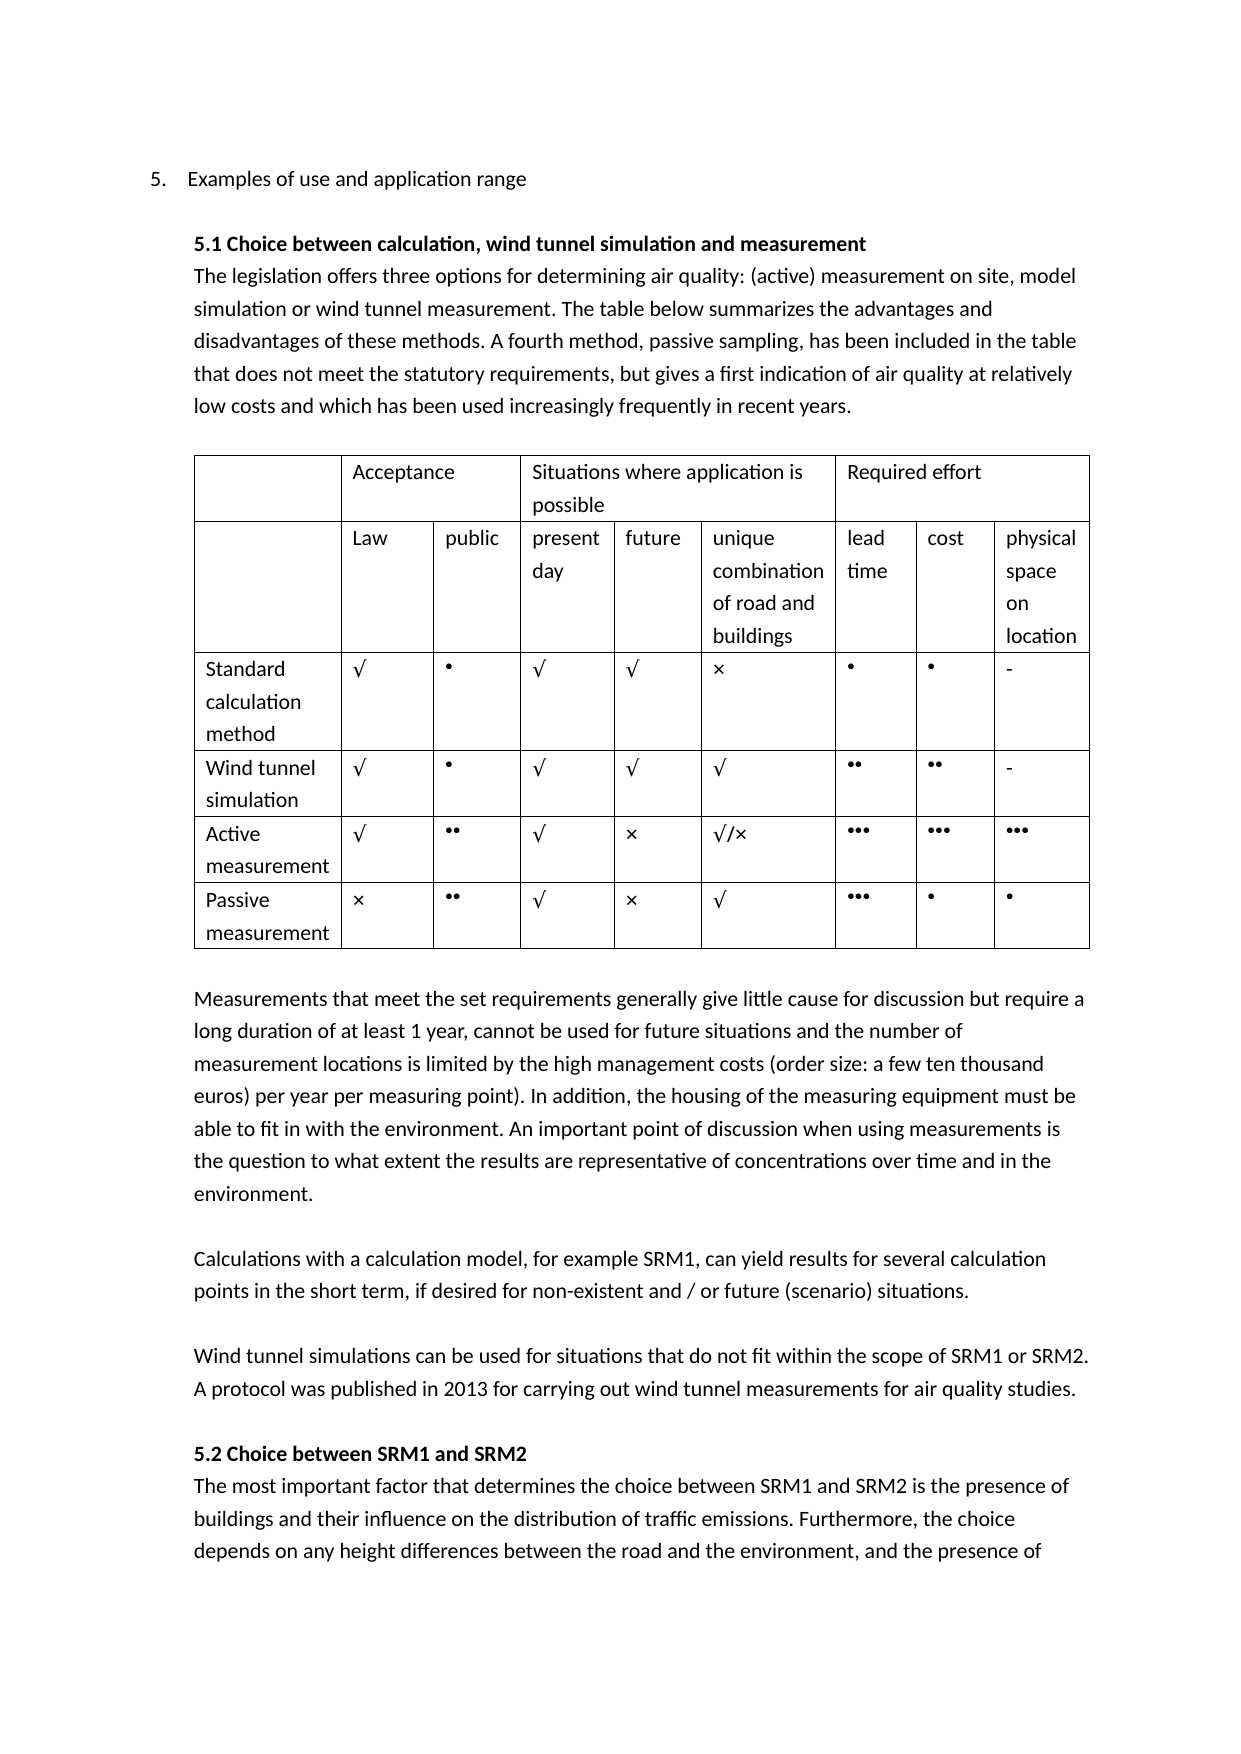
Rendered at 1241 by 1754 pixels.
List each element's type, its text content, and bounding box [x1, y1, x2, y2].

table_cell √ [342, 817, 433, 882]
table_cell × [615, 883, 701, 948]
table_cell Active measurement [195, 817, 341, 882]
table_cell - [995, 653, 1089, 750]
table_cell [434, 817, 520, 882]
text The legislation offers three options for determining air quality: (active) measurement on site, model simulation or wind tunnel measurement. The table below summarizes the advantages and disadvantages of these methods. A fourth method, passive sampling, has been included in the table that does not meet the statutory requirements, but gives a first indication of air quality at relatively low costs and which has been used increasingly frequently in recent years. [194, 259, 1090, 422]
text Calculations with a calculation model, for example SRM1, can yield results for several calculation points in the short term, if desired for non-existent and / or future (scenario) situations. [194, 1242, 1090, 1307]
table_cell [434, 751, 520, 816]
table_cell lead time [836, 522, 916, 652]
table_cell × [702, 653, 835, 750]
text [194, 1469, 1090, 1567]
table_cell [917, 883, 994, 948]
table_cell [836, 751, 916, 816]
table_cell √ [521, 653, 614, 750]
table_cell - [995, 751, 1089, 816]
table_cell Wind tunnel simulation [195, 751, 341, 816]
table_cell physical space on location [995, 522, 1089, 652]
table_cell [836, 653, 916, 750]
table_cell [995, 817, 1089, 882]
table_cell × [342, 883, 433, 948]
table_cell [917, 653, 994, 750]
table_cell √ [702, 751, 835, 816]
table_cell × [615, 817, 701, 882]
table_cell Passive measurement [195, 883, 341, 948]
text 5.2 Choice between SRM1 and SRM2 [194, 1437, 1090, 1469]
table_header Situations where application is possible [521, 456, 835, 521]
table_cell √ [615, 653, 701, 750]
table_cell [434, 883, 520, 948]
table_cell [836, 817, 916, 882]
table_cell [195, 522, 341, 652]
text Measurements that meet the set requirements generally give little cause for discussion but require a long duration of at least 1 year, cannot be used for future situations and the number of measurement locations is limited by the high management costs (order size: a few ten thousand euros) per year per measuring point). In addition, the housing of the measuring equipment must be able to fit in with the environment. An important point of discussion when using measurements is the question to what extent the results are representative of concentrations over time and in the environment. [194, 982, 1090, 1209]
table_cell √ [342, 751, 433, 816]
table_header Acceptance [342, 456, 520, 521]
table_cell cost [917, 522, 994, 652]
table_header Required effort [836, 456, 1089, 521]
table_cell present day [521, 522, 614, 652]
table_cell √ [521, 817, 614, 882]
table_cell Law [342, 522, 433, 652]
text 5.1 Choice between calculation, wind tunnel simulation and measurement [194, 227, 1090, 259]
table_cell [917, 751, 994, 816]
table_cell Standard calculation method [195, 653, 341, 750]
table_cell √ [615, 751, 701, 816]
table_cell [995, 883, 1089, 948]
text Wind tunnel simulations can be used for situations that do not fit within the scope of SRM1 or SRM2. A protocol was published in 2013 for carrying out wind tunnel measurements for air quality studies. [194, 1339, 1090, 1404]
table_cell √ [521, 883, 614, 948]
table_cell public [434, 522, 520, 652]
table_cell future [615, 522, 701, 652]
table_cell [434, 653, 520, 750]
table_header [195, 456, 341, 521]
table_cell √ [521, 751, 614, 816]
table_cell [917, 817, 994, 882]
table_cell unique combination of road and buildings [702, 522, 835, 652]
table_cell √ [702, 883, 835, 948]
table_cell √ [342, 653, 433, 750]
list Examples of use and application range [150, 162, 1090, 194]
table_cell [836, 883, 916, 948]
table_cell √/× [702, 817, 835, 882]
